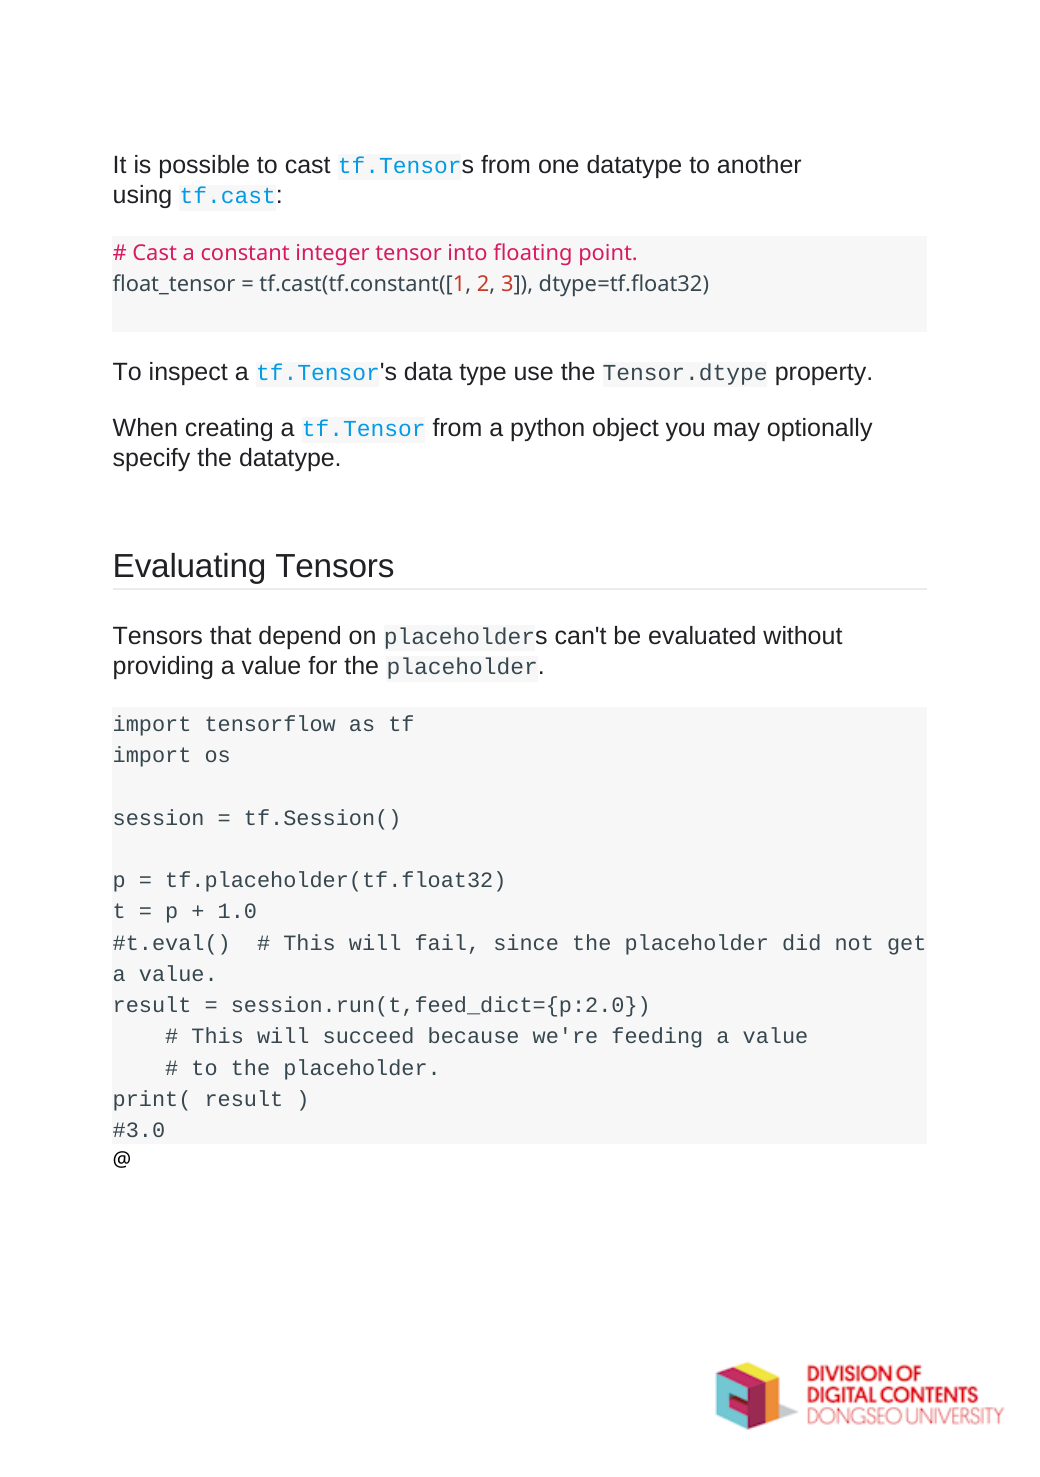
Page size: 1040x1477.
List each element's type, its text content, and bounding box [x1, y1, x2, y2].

text p = tf.placeholder(tf.float32) [112, 863, 927, 894]
text Tensors that depend on placeholders can't be evaluated without providing a value for the placeholder. [112, 621, 927, 682]
text # Cast a constant integer tensor into floating point. float_tensor = tf.cast(tf.constant([1, 2, 3]), dtype=tf.float32) [112, 236, 927, 332]
text session = tf.Session() [112, 800, 927, 832]
text When creating a tf.Tensor from a python object you may optionally specify the datatype. [112, 412, 927, 472]
picture [706, 1351, 1017, 1439]
text # to the placeholder. [112, 1050, 927, 1082]
text #3.0 [112, 1113, 927, 1144]
text t = p + 1.0 [112, 894, 927, 925]
text @ [112, 1144, 927, 1173]
text # This will succeed because we're feeding a value [112, 1019, 927, 1050]
text To inspect a tf.Tensor's data type use the Tensor.dtype property. [112, 357, 927, 387]
text import os [112, 738, 927, 769]
text print( result ) [112, 1082, 927, 1113]
text result = session.run(t,feed_dict={p:2.0}) [112, 988, 927, 1019]
subtitle Evaluating Tensors [112, 534, 927, 590]
text #t.eval() # This will fail, since the placeholder did not get a value. [112, 925, 927, 988]
text It is possible to cast tf.Tensors from one datatype to another using tf.cast: [112, 150, 927, 211]
text import tensorflow as tf [112, 707, 927, 738]
